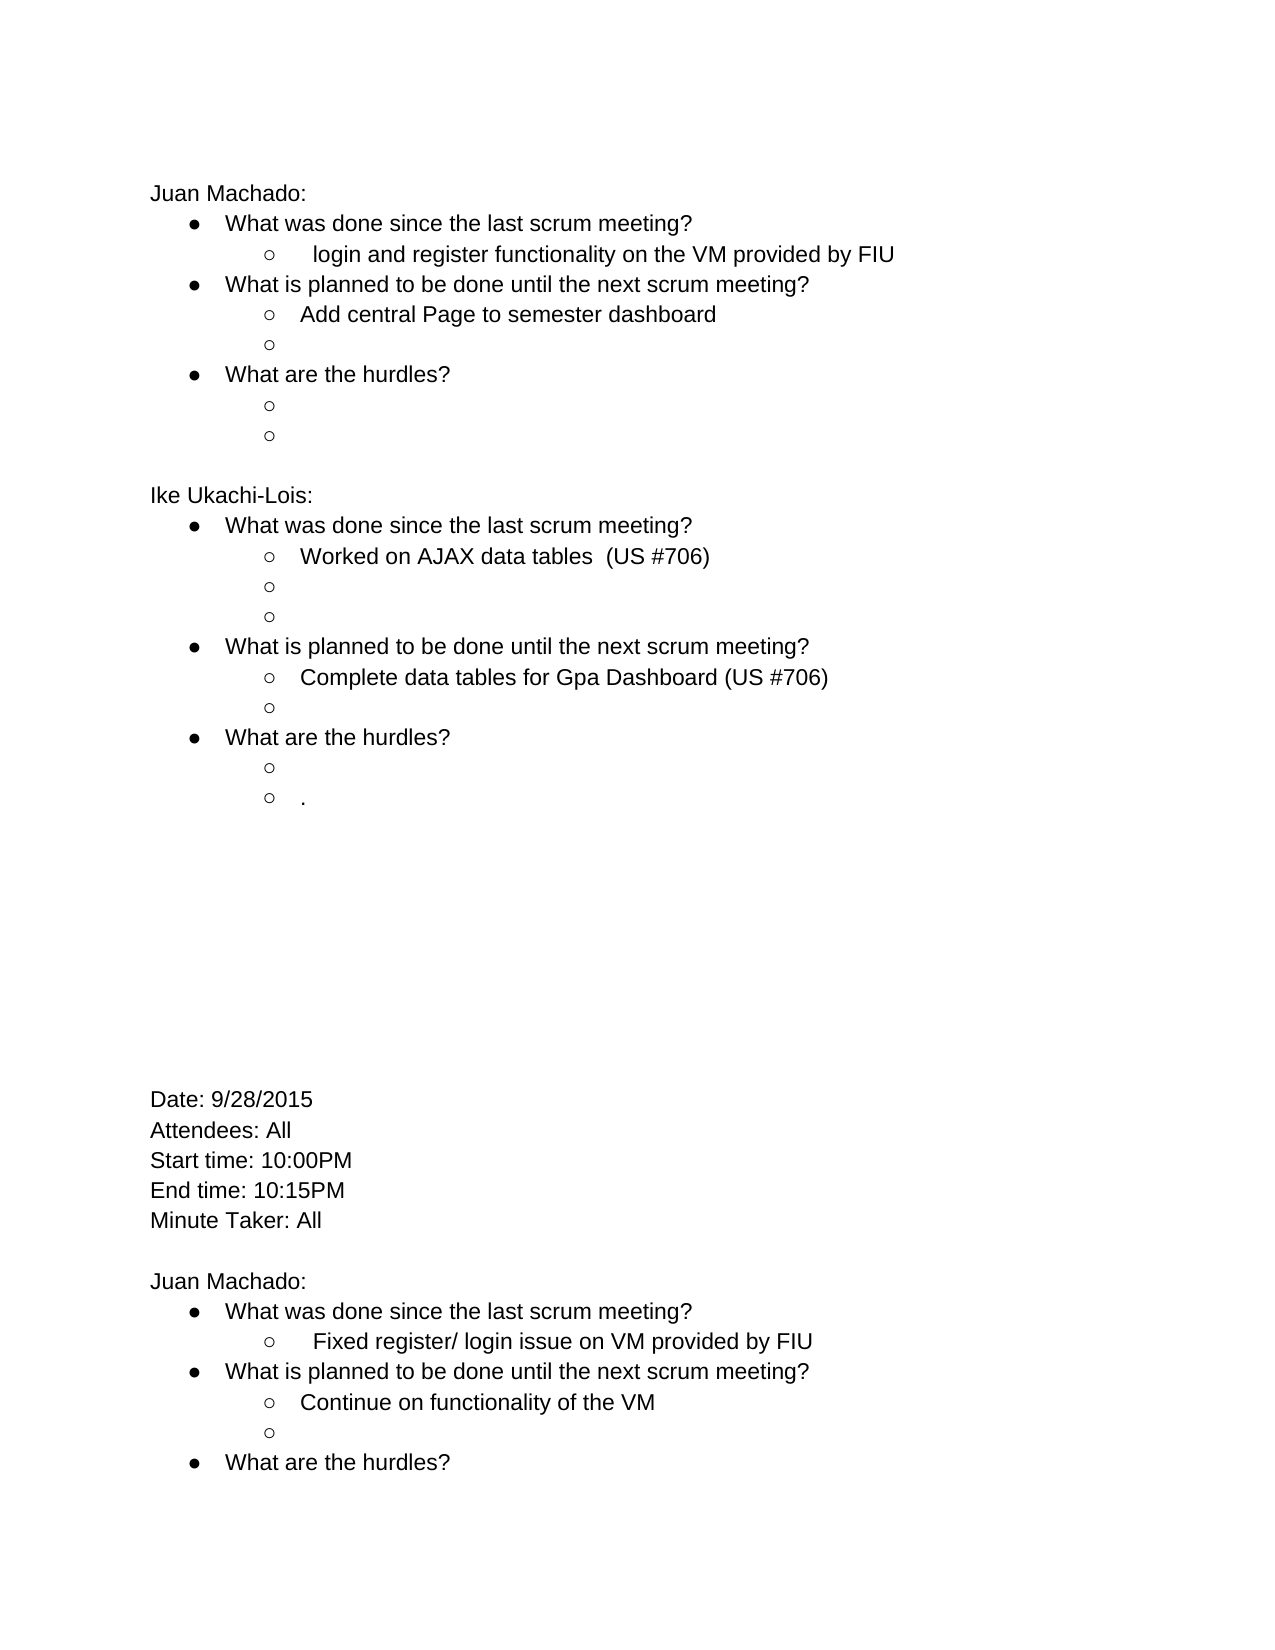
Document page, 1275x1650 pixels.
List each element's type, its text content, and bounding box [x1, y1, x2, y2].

text Date: 9/28/2015 [150, 1086, 1125, 1113]
list What is planned to be done until the next scrum meeting? [187, 1358, 1125, 1385]
list What are the hurdles? [187, 724, 1125, 750]
text Juan Machado: [150, 1268, 1125, 1294]
text End time: 10:15PM [150, 1177, 1125, 1203]
list What is planned to be done until the next scrum meeting? [187, 271, 1125, 297]
text Attendees: All [150, 1117, 1125, 1143]
list What was done since the last scrum meeting? [187, 512, 1125, 539]
text Ike Ukachi-Lois: [150, 482, 1125, 509]
list Complete data tables for Gpa Dashboard (US #706) [262, 663, 1125, 690]
list Fixed register/ login issue on VM provided by FIU [262, 1328, 1125, 1354]
list What are the hurdles? [187, 361, 1125, 388]
list What was done since the last scrum meeting? [187, 210, 1125, 237]
list What are the hurdles? [187, 1449, 1125, 1475]
text Start time: 10:00PM [150, 1147, 1125, 1173]
list Add central Page to semester dashboard [262, 301, 1125, 327]
list login and register functionality on the VM provided by FIU [262, 241, 1125, 267]
text Minute Taker: All [150, 1207, 1125, 1234]
list What is planned to be done until the next scrum meeting? [187, 633, 1125, 660]
text Juan Machado: [150, 180, 1125, 207]
list Worked on AJAX data tables (US #706) [262, 543, 1125, 569]
list Continue on functionality of the VM [262, 1388, 1125, 1415]
list . [262, 784, 1125, 811]
list What was done since the last scrum meeting? [187, 1298, 1125, 1324]
